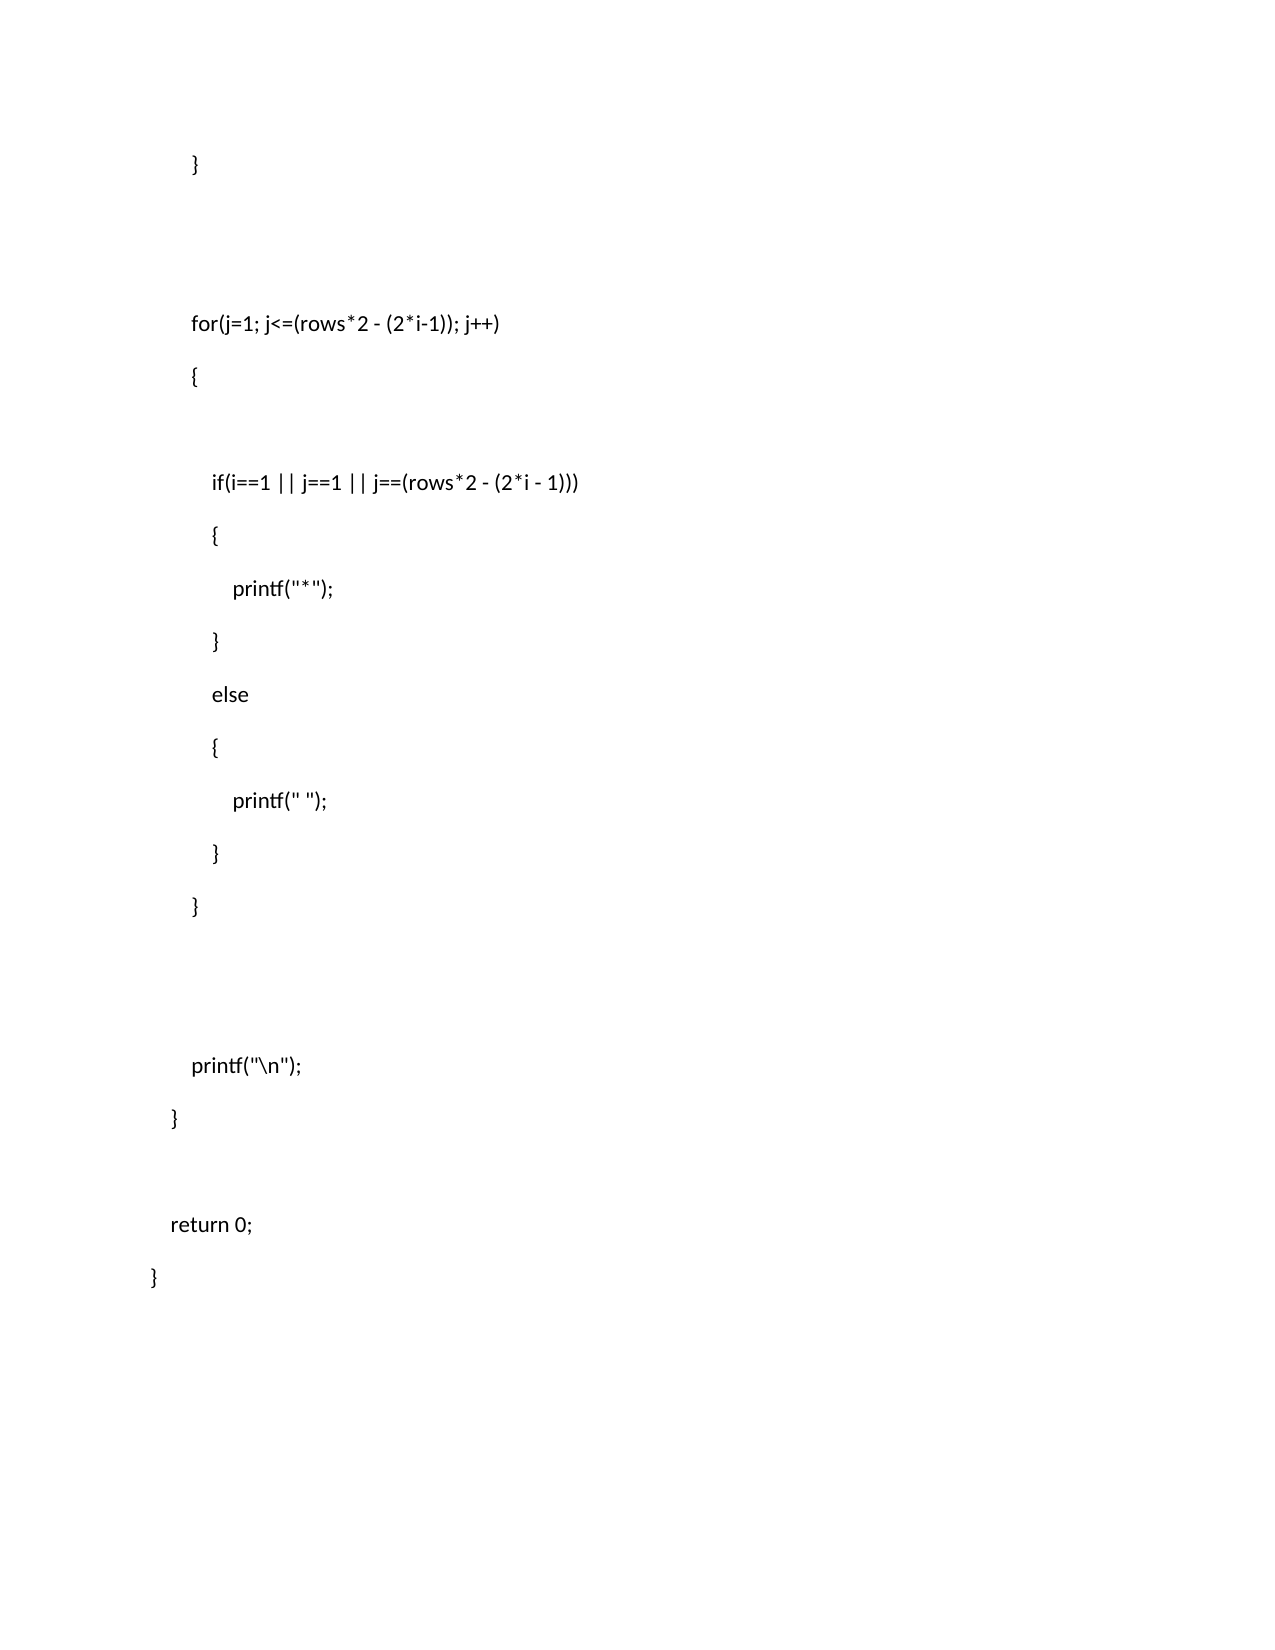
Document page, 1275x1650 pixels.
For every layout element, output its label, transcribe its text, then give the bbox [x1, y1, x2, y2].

text return 0; [150, 1210, 1125, 1238]
text } [150, 892, 1125, 920]
text { [150, 521, 1125, 549]
text else [150, 680, 1125, 708]
text { [150, 362, 1125, 390]
text } [150, 1104, 1125, 1132]
text printf(" "); [150, 786, 1125, 814]
text } [150, 627, 1125, 655]
text { [150, 733, 1125, 761]
text for(j=1; j<=(rows*2 - (2*i-1)); j++) [150, 309, 1125, 337]
text } [150, 839, 1125, 867]
text printf("*"); [150, 574, 1125, 602]
text if(i==1 || j==1 || j==(rows*2 - (2*i - 1))) [150, 468, 1125, 496]
text } [150, 1263, 1125, 1291]
text } [150, 150, 1125, 178]
text printf("\n"); [150, 1051, 1125, 1079]
